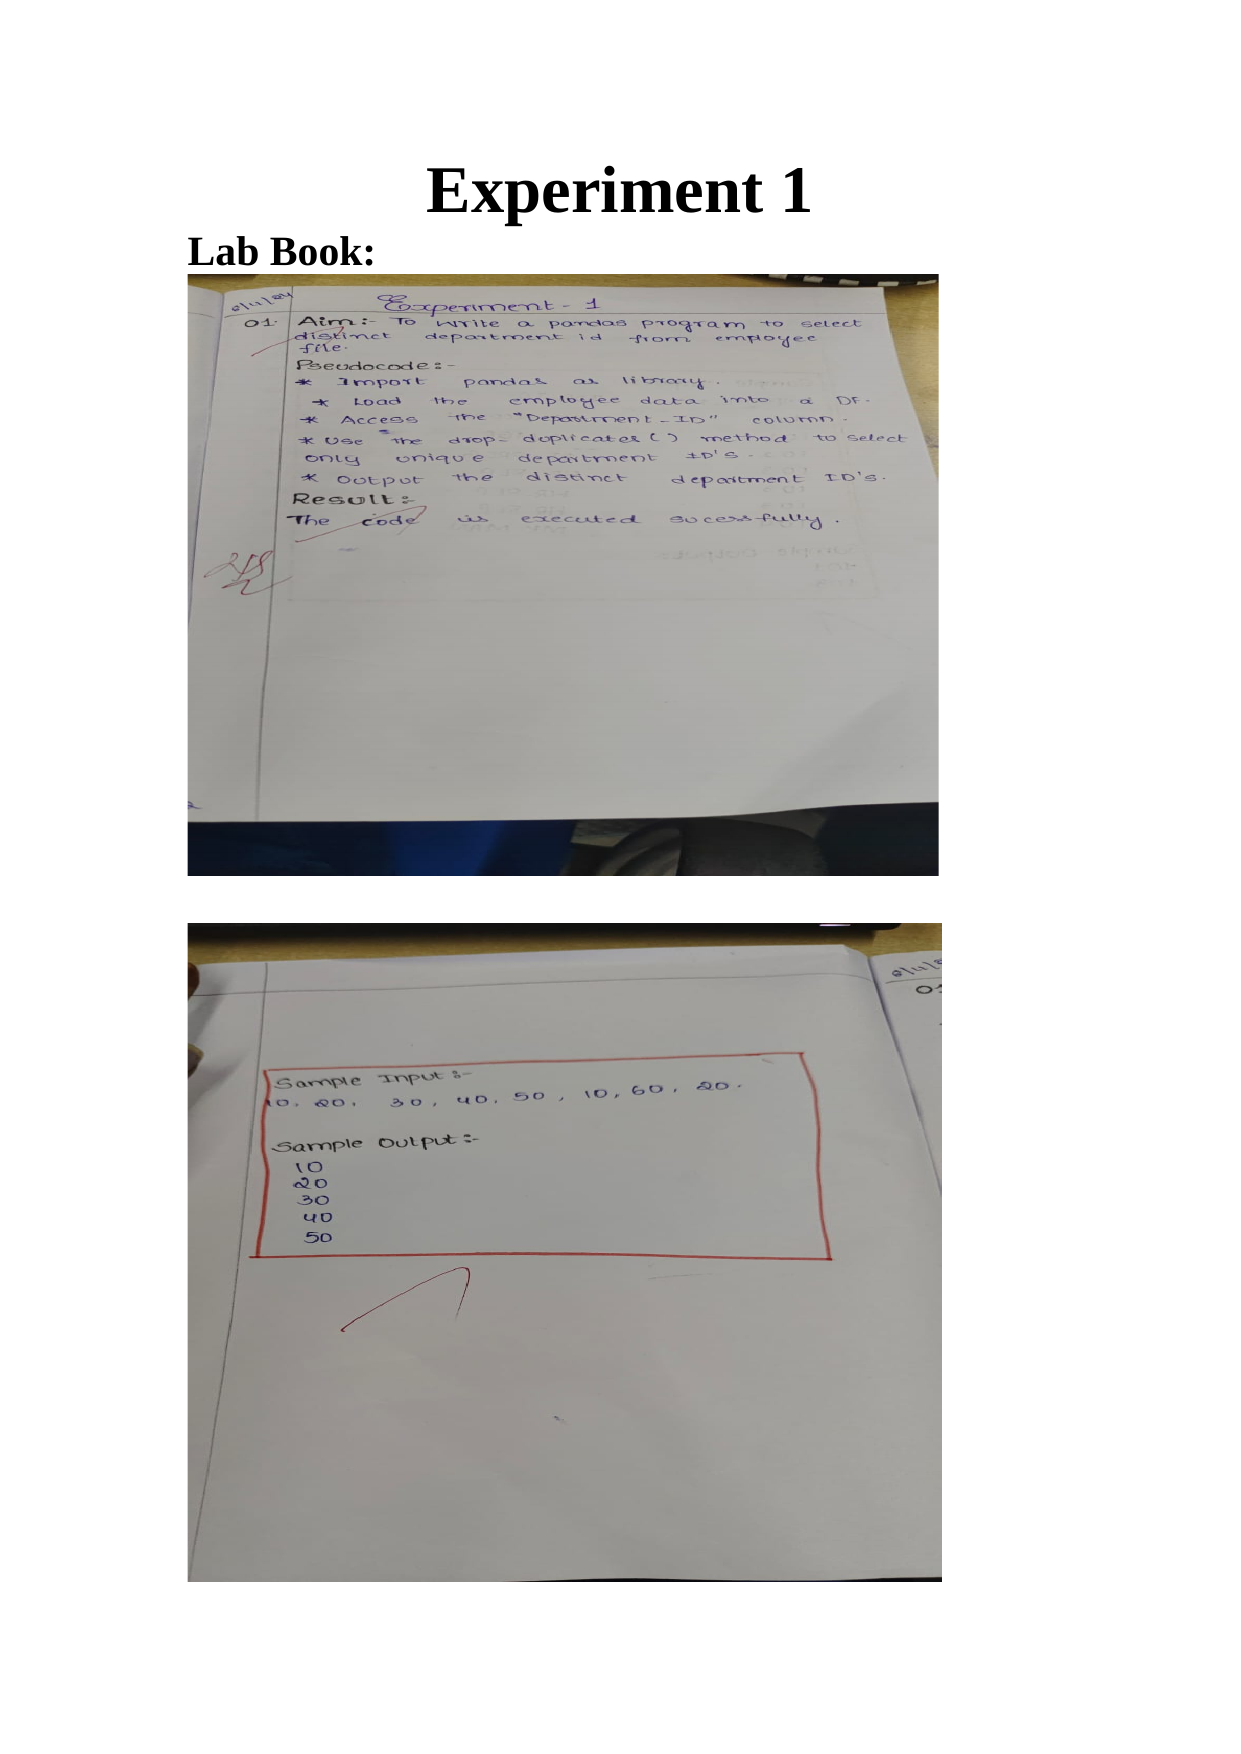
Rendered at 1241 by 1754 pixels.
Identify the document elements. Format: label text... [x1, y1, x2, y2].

text Experiment 1 [187, 150, 1053, 227]
text Lab Book: [187, 227, 1053, 274]
picture [187, 923, 942, 1582]
picture [187, 274, 939, 876]
